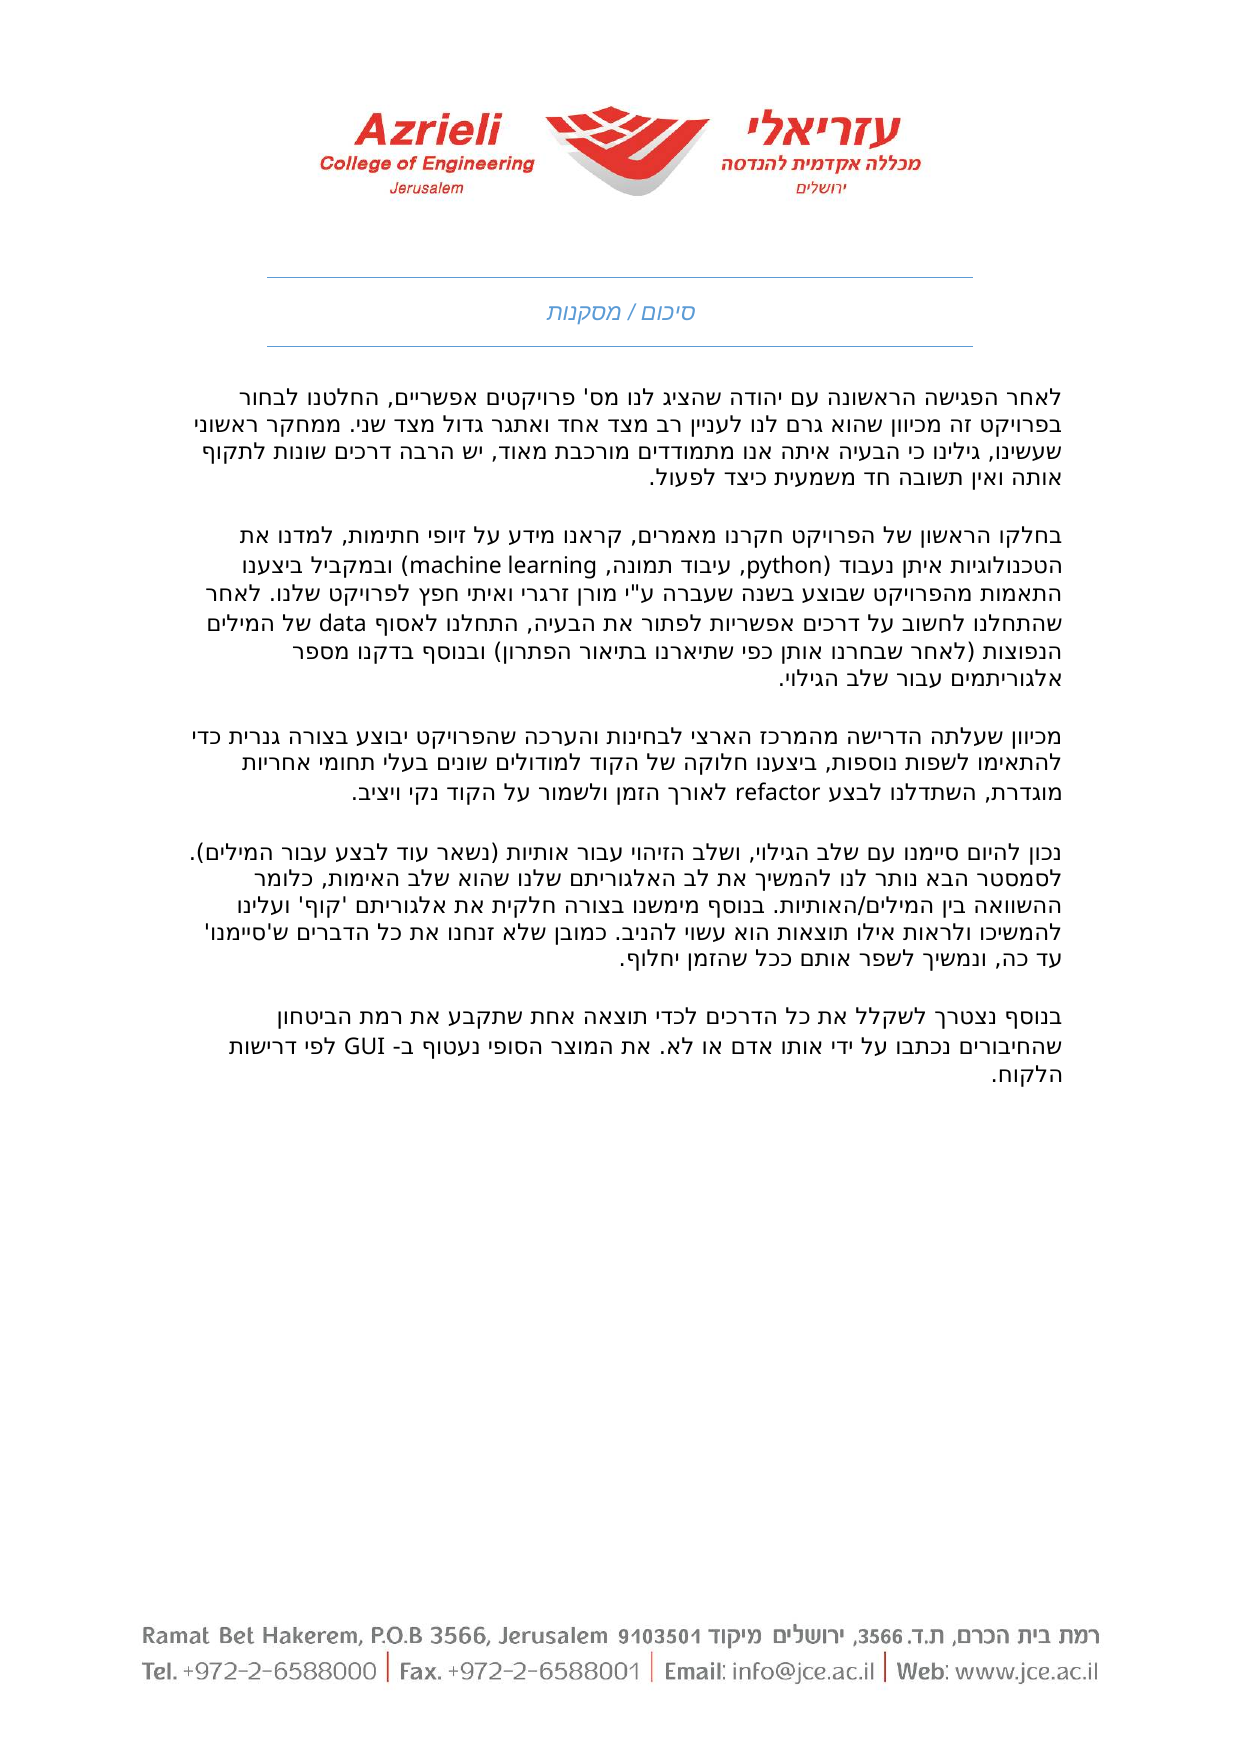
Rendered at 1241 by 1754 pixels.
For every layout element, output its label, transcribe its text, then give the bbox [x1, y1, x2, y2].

text נכון להיום סיימנו עם שלב הגילוי, ושלב הזיהוי עבור אותיות (נשאר עוד לבצע עבור המילים). לסמסטר הבא נותר לנו להמשיך את לב האלגוריתם שלנו שהוא שלב האימות, כלומר ההשוואה בין המילים/האותיות. בנוסף מימשנו בצורה חלקית את אלגוריתם 'קוף' ועלינו להמשיכו ולראות אילו תוצאות הוא עשוי להניב. כמובן שלא זנחנו את כל הדברים ש'סיימנו' עד כה, ונמשיך לשפר אותם ככל שהזמן יחלוף. [177, 839, 1063, 972]
text סיכום / מסקנות [267, 278, 973, 346]
text בנוסף נצטרך לשקלל את כל הדרכים לכדי תוצאה אחת שתקבע את רמת הביטחון שהחיבורים נכתבו על ידי אותו אדם או לא. את המוצר הסופי נעטוף ב- GUI לפי דרישות הלקוח. [177, 1003, 1063, 1088]
text מכיוון שעלתה הדרישה מהמרכז הארצי לבחינות והערכה שהפרויקט יבוצע בצורה גנרית כדי להתאימו לשפות נוספות, ביצענו חלוקה של הקוד למודולים שונים בעלי תחומי אחריות מוגדרת, השתדלנו לבצע refactor לאורך הזמן ולשמור על הקוד נקי ויציב. [177, 723, 1063, 807]
text בחלקו הראשון של הפרויקט חקרנו מאמרים, קראנו מידע על זיופי חתימות, למדנו את הטכנולוגיות איתן נעבוד (python, עיבוד תמונה, machine learning) ובמקביל ביצענו התאמות מהפרויקט שבוצע בשנה שעברה ע"י מורן זרגרי ואיתי חפץ לפרויקט שלנו. לאחר שהתחלנו לחשוב על דרכים אפשריות לפתור את הבעיה, התחלנו לאסוף data של המילים הנפוצות (לאחר שבחרנו אותן כפי שתיארנו בתיאור הפתרון) ובנוסף בדקנו מספר אלגוריתמים עבור שלב הגילוי. [177, 522, 1063, 692]
picture [42, 44, 1199, 221]
text לאחר הפגישה הראשונה עם יהודה שהציג לנו מס' פרויקטים אפשריים, החלטנו לבחור בפרויקט זה מכיוון שהוא גרם לנו לעניין רב מצד אחד ואתגר גדול מצד שני. ממחקר ראשוני שעשינו, גילינו כי הבעיה איתה אנו מתמודדים מורכבת מאוד, יש הרבה דרכים שונות לתקוף אותה ואין תשובה חד משמעית כיצד לפעול. [177, 384, 1063, 491]
picture [107, 1605, 1133, 1714]
